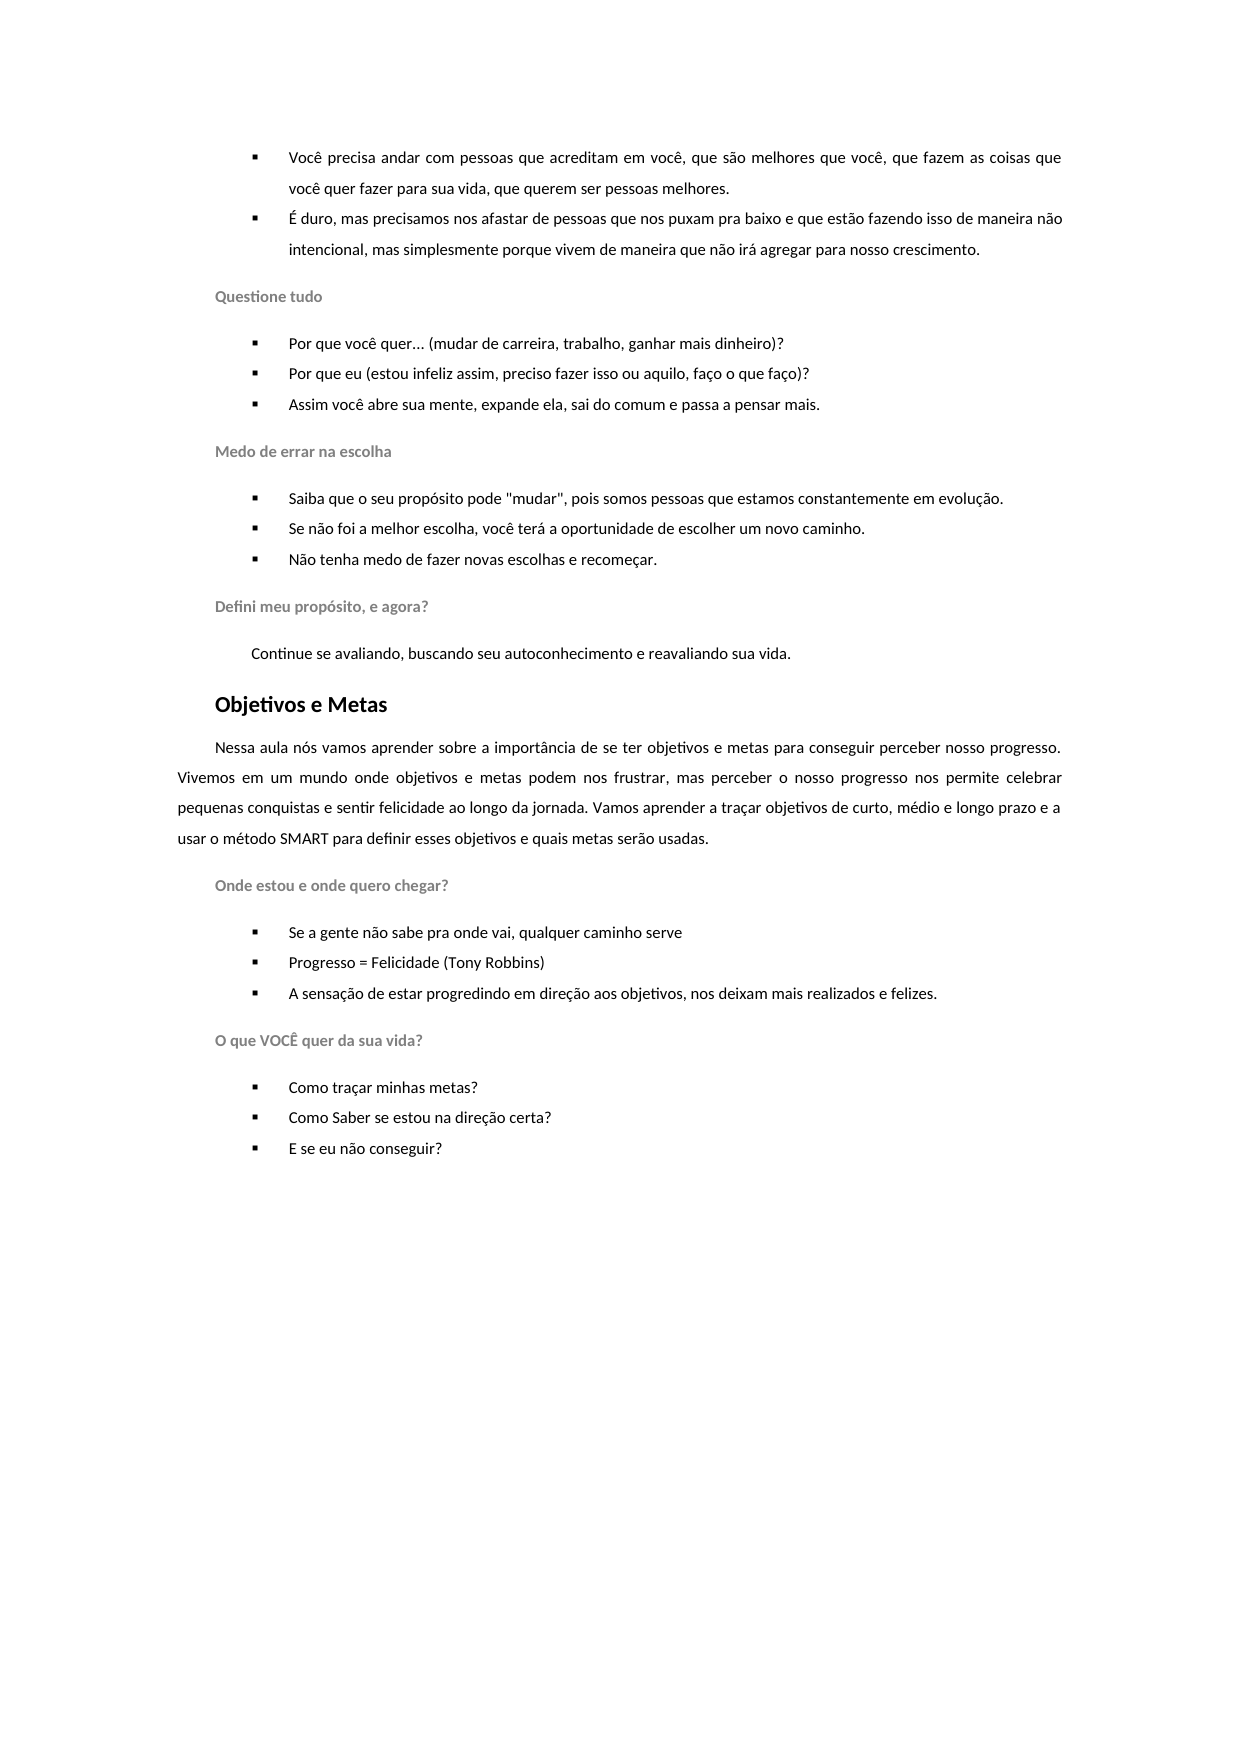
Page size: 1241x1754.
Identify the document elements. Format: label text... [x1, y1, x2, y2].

list Se não foi a melhor escolha, você terá a oportunidade de escolher um novo caminho. [251, 518, 1063, 539]
text Questione tudo [177, 286, 1063, 306]
list Se a gente não sabe pra onde vai, qualquer caminho serve [251, 922, 1063, 943]
text Nessa aula nós vamos aprender sobre a importância de se ter objetivos e metas para conseguir perceber nosso progresso. Vivemos em um mundo onde objetivos e metas podem nos frustrar, mas perceber o nosso progresso nos permite celebrar pequenas conquistas e sentir felicidade ao longo da jornada. Vamos aprender a traçar objetivos de curto, médio e longo prazo e a usar o método SMART para definir esses objetivos e quais metas serão usadas. [177, 737, 1063, 848]
list E se eu não conseguir? [251, 1138, 1063, 1158]
text Objetivos e Metas [215, 690, 1063, 718]
list Não tenha medo de fazer novas escolhas e recomeçar. [251, 549, 1063, 569]
list A sensação de estar progredindo em direção aos objetivos, nos deixam mais realizados e felizes. [251, 983, 1063, 1003]
list Por que você quer... (mudar de carreira, trabalho, ganhar mais dinheiro)? [251, 333, 1063, 353]
list Assim você abre sua mente, expande ela, sai do comum e passa a pensar mais. [251, 394, 1063, 414]
text Defini meu propósito, e agora? [177, 596, 1063, 616]
list É duro, mas precisamos nos afastar de pessoas que nos puxam pra baixo e que estão fazendo isso de maneira não intencional, mas simplesmente porque vivem de maneira que não irá agregar para nosso crescimento. [251, 208, 1063, 259]
list Como Saber se estou na direção certa? [251, 1108, 1063, 1128]
text O que VOCÊ quer da sua vida? [177, 1030, 1063, 1051]
list Saiba que o seu propósito pode "mudar", pois somos pessoas que estamos constantemente em evolução. [251, 488, 1063, 508]
list Progresso = Felicidade (Tony Robbins) [251, 953, 1063, 973]
text Continue se avaliando, buscando seu autoconhecimento e reavaliando sua vida. [177, 643, 1063, 663]
text Onde estou e onde quero chegar? [177, 875, 1063, 896]
list Você precisa andar com pessoas que acreditam em você, que são melhores que você, que fazem as coisas que você quer fazer para sua vida, que querem ser pessoas melhores. [251, 148, 1063, 198]
list Por que eu (estou infeliz assim, preciso fazer isso ou aquilo, faço o que faço)? [251, 363, 1063, 384]
text Medo de errar na escolha [177, 441, 1063, 461]
list Como traçar minhas metas? [251, 1077, 1063, 1098]
